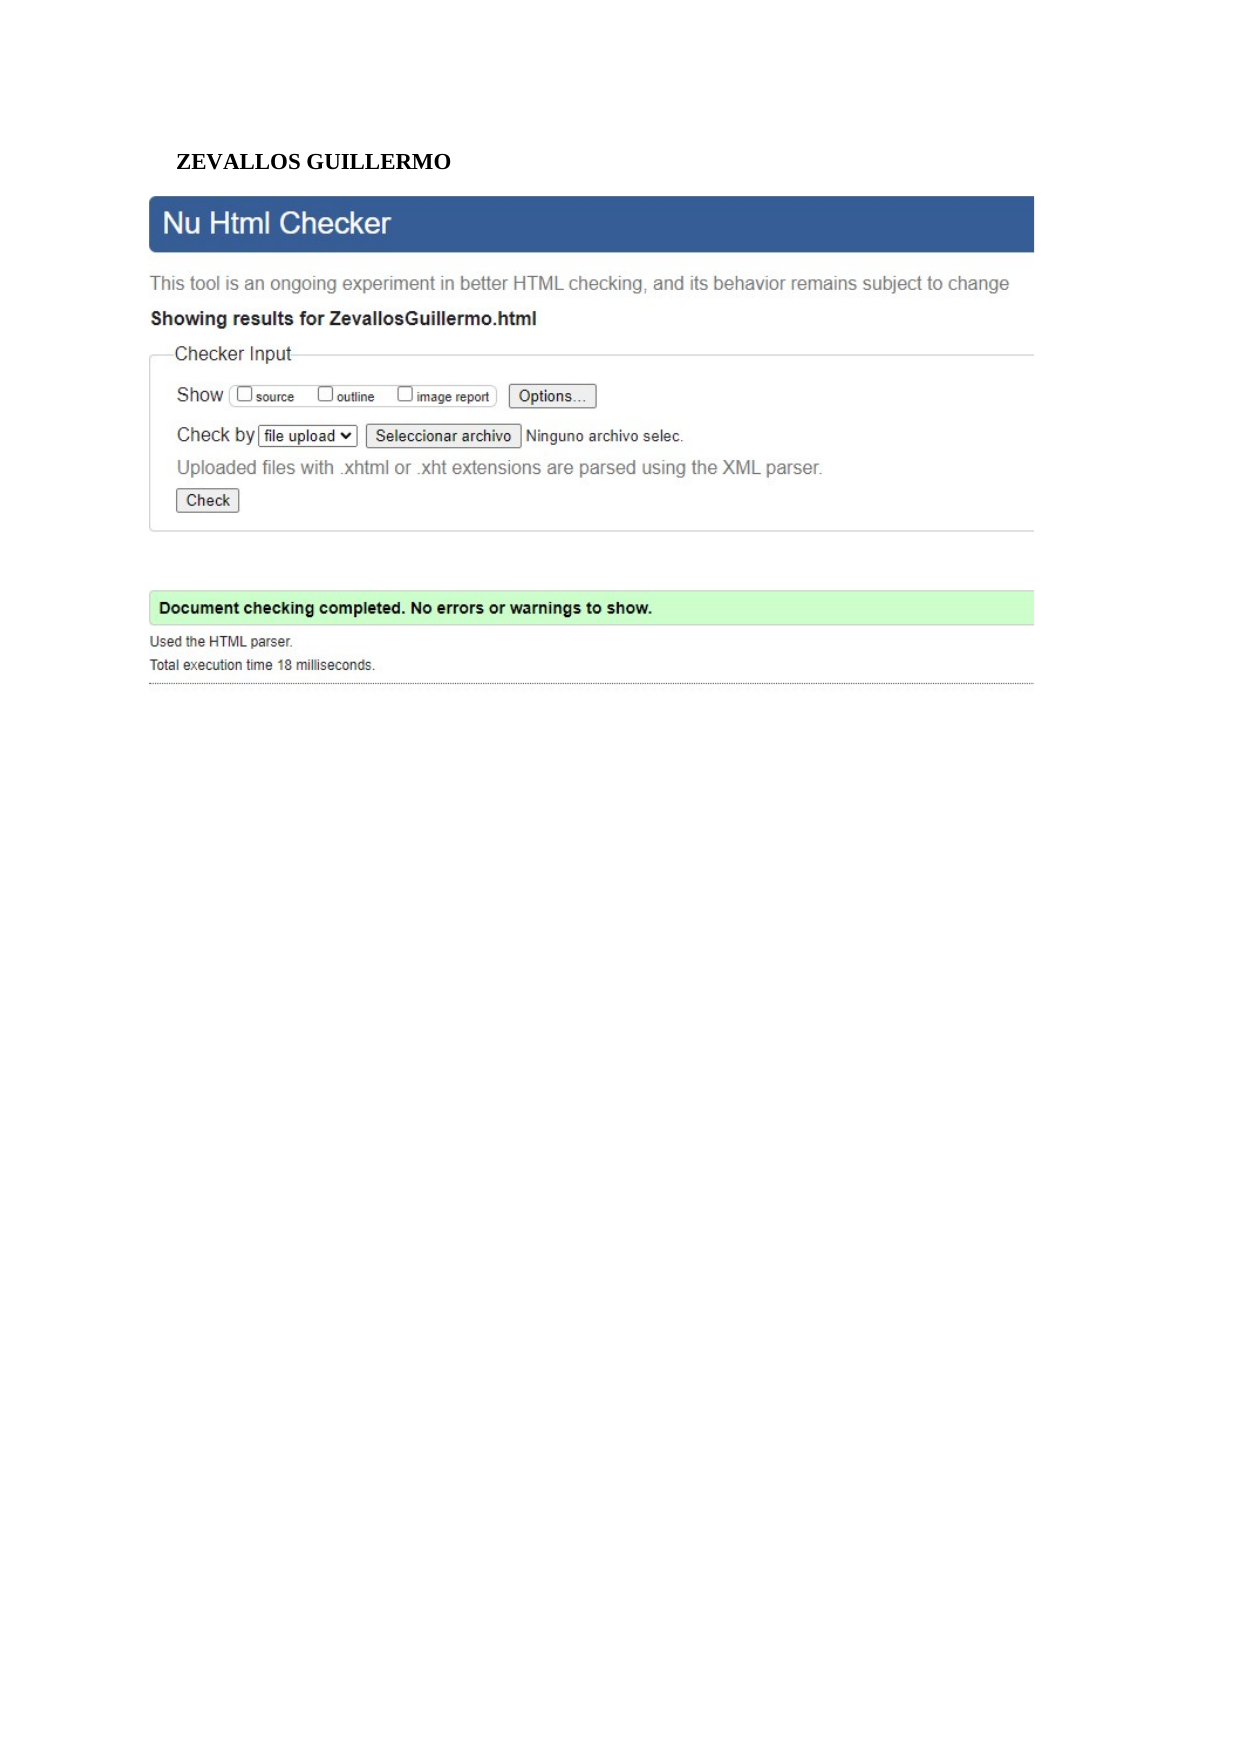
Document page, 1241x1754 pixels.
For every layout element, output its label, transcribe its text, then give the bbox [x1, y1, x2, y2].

picture [148, 196, 1035, 717]
subtitle ZEVALLOS GUILLERMO [176, 148, 967, 175]
